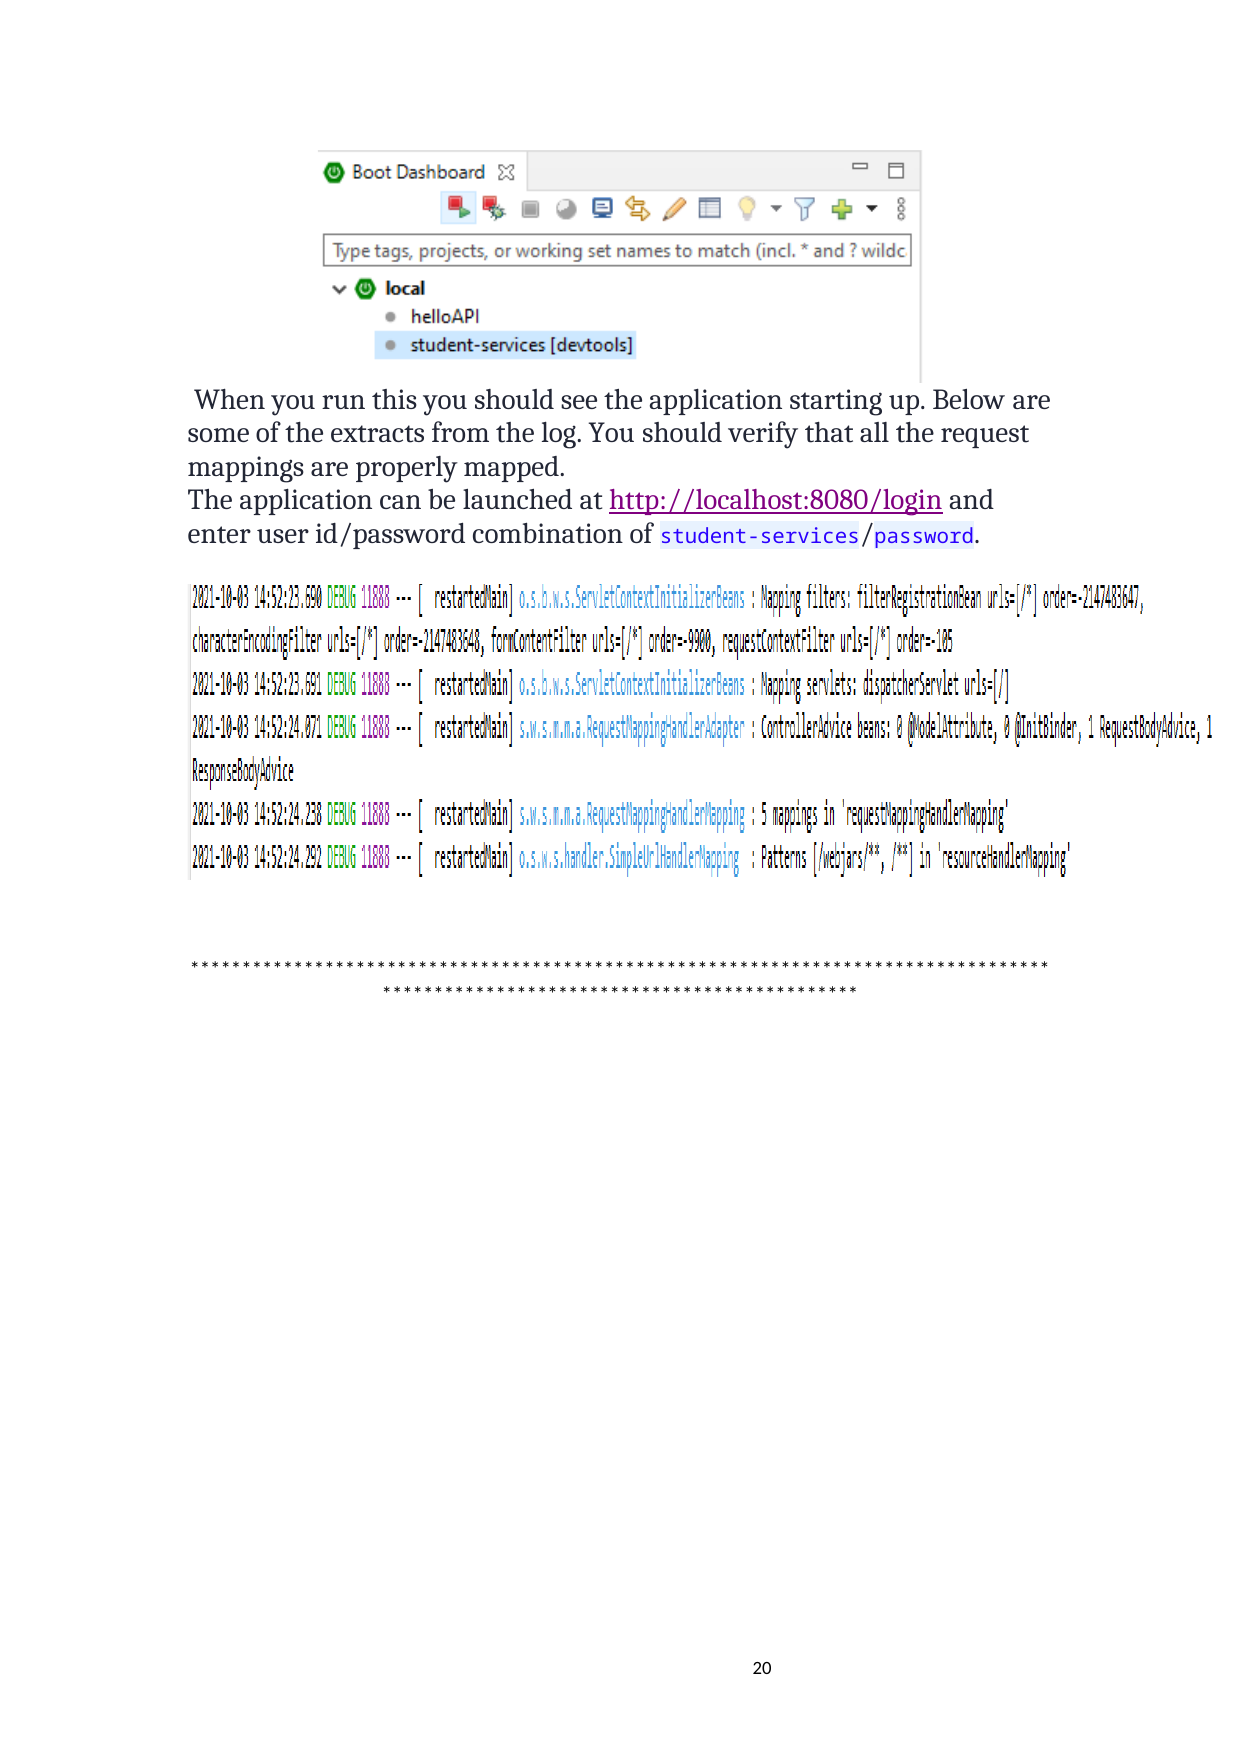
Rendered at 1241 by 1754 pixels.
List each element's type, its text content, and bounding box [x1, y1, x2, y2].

text When you run this you should see the application starting up. Below are some of the extracts from the log. You should verify that all the request mappings are properly mapped. [566, 383, 1053, 483]
text The application can be launched at http://localhost:8080/login and enter user id/password combination of student-services/password. [187, 483, 1053, 551]
picture [317, 150, 923, 383]
picture [187, 584, 1220, 880]
text ********************************************************************************************************************************* [187, 956, 1053, 1007]
